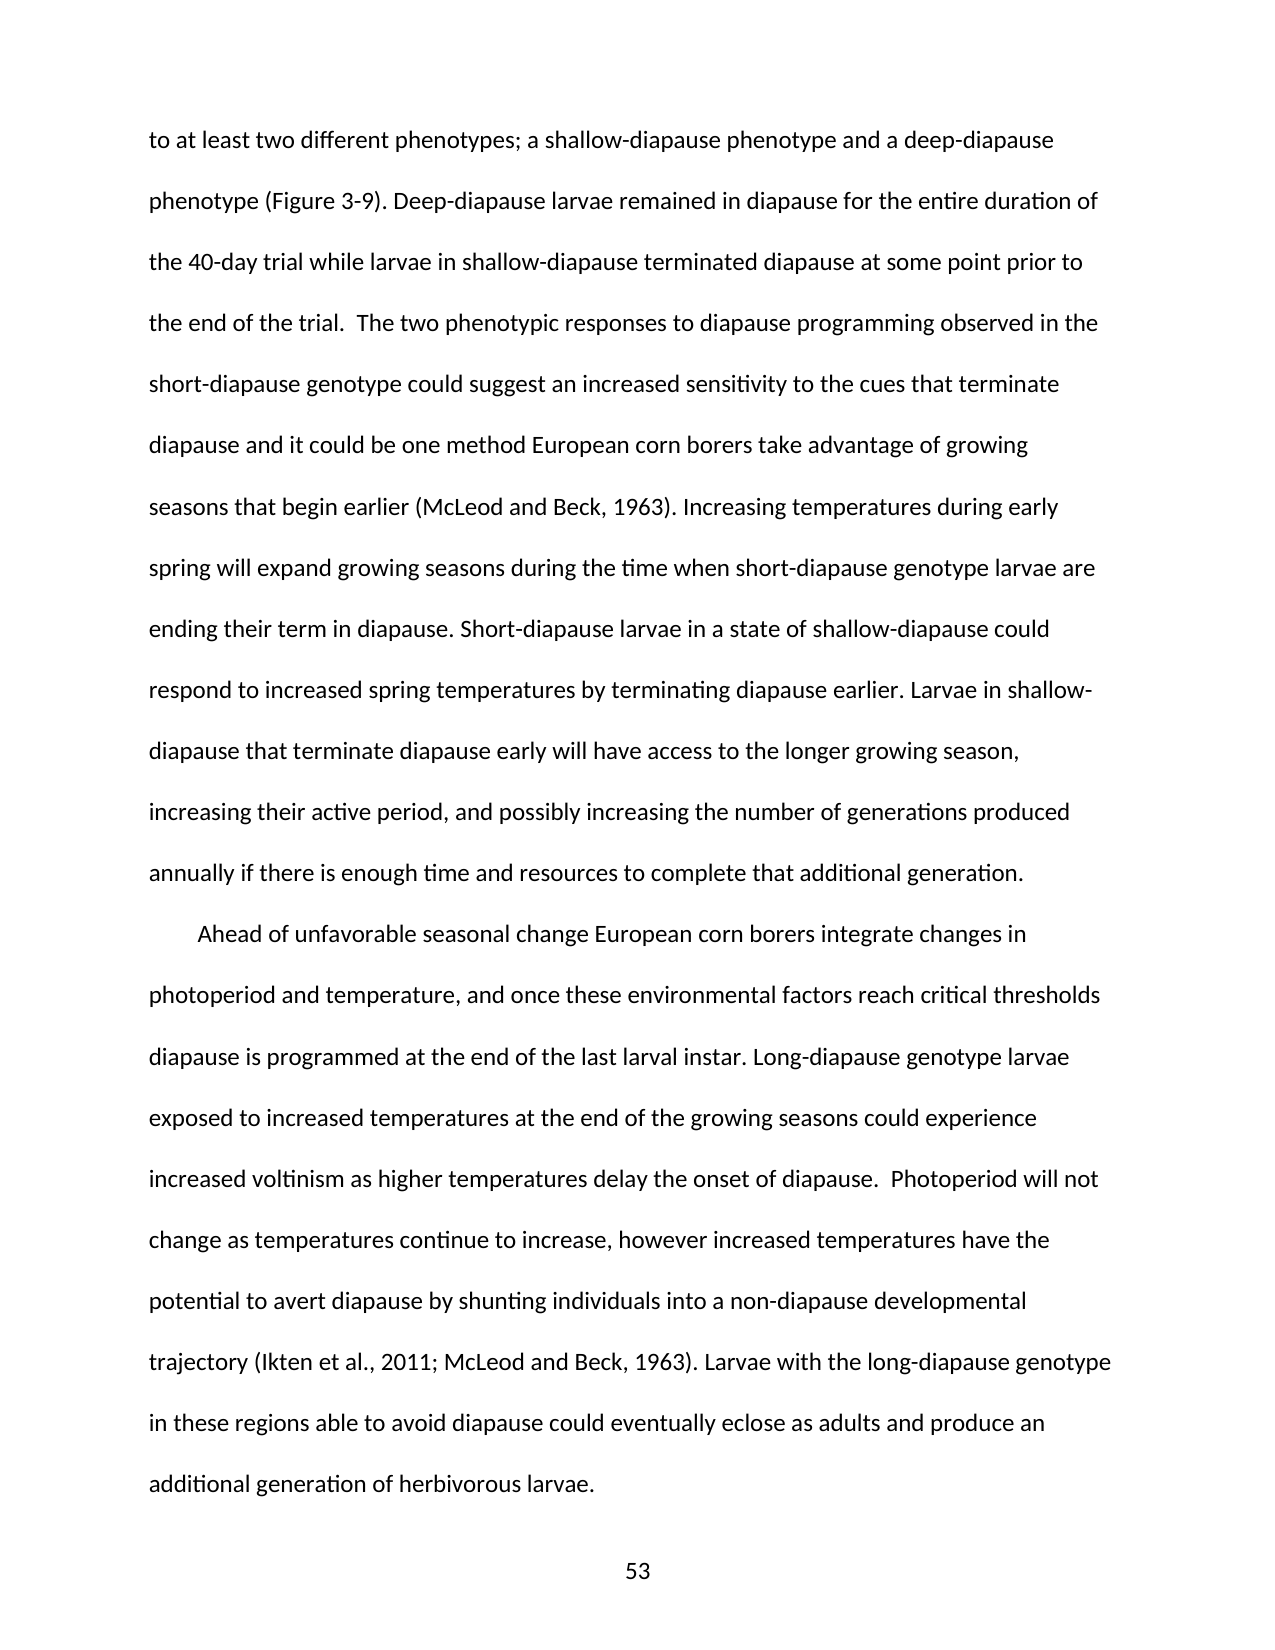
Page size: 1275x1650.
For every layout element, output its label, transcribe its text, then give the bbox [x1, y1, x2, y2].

text Ahead of unfavorable seasonal change European corn borers integrate changes in photoperiod and temperature, and once these environmental factors reach critical thresholds diapause is programmed at the end of the last larval instar. Long-diapause genotype larvae exposed to increased temperatures at the end of the growing seasons could experience increased voltinism as higher temperatures delay the onset of diapause. Photoperiod will not change as temperatures continue to increase, however increased temperatures have the potential to avert diapause by shunting individuals into a non-diapause developmental trajectory (Ikten et al., 2011; McLeod and Beck, 1963). Larvae with the long-diapause genotype in these regions able to avoid diapause could eventually eclose as adults and produce an additional generation of herbivorous larvae. [148, 918, 1124, 1498]
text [148, 124, 1111, 887]
